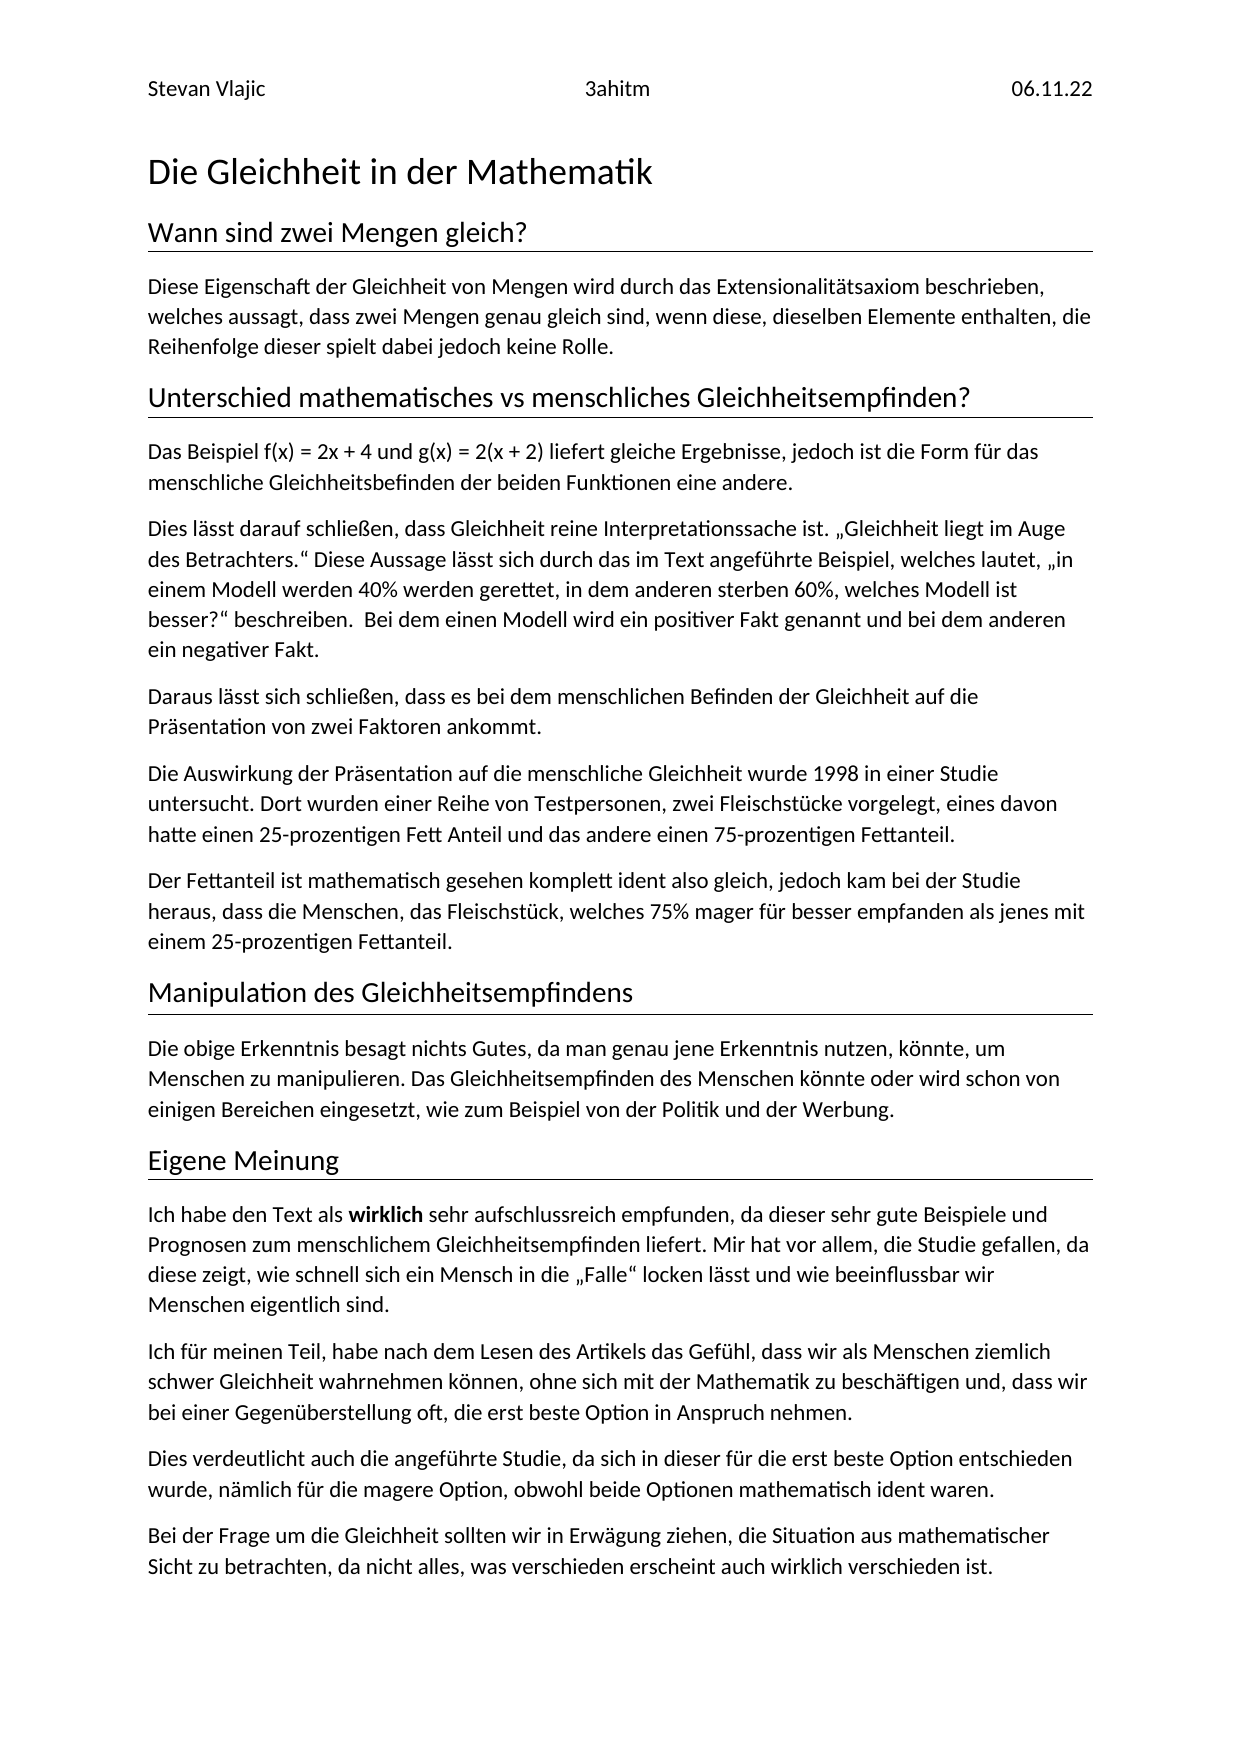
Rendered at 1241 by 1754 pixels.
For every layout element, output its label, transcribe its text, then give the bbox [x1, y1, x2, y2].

text Diese Eigenschaft der Gleichheit von Mengen wird durch das Extensionalitätsaxiom beschrieben, welches aussagt, dass zwei Mengen genau gleich sind, wenn diese, dieselben Elemente enthalten, die Reihenfolge dieser spielt dabei jedoch keine Rolle. [148, 272, 1093, 360]
text Die obige Erkenntnis besagt nichts Gutes, da man genau jene Erkenntnis nutzen, könnte, um Menschen zu manipulieren. Das Gleichheitsempfinden des Menschen könnte oder wird schon von einigen Bereichen eingesetzt, wie zum Beispiel von der Politik und der Werbung. [148, 1034, 1093, 1123]
text Daraus lässt sich schließen, dass es bei dem menschlichen Befinden der Gleichheit auf die Präsentation von zwei Faktoren ankommt. [148, 682, 1093, 741]
text Wann sind zwei Mengen gleich? [148, 214, 1093, 251]
text Das Beispiel f(x) = 2x + 4 und g(x) = 2(x + 2) liefert gleiche Ergebnisse, jedoch ist die Form für das menschliche Gleichheitsbefinden der beiden Funktionen eine andere. [148, 437, 1093, 496]
text Bei der Frage um die Gleichheit sollten wir in Erwägung ziehen, die Situation aus mathematischer Sicht zu betrachten, da nicht alles, was verschieden erscheint auch wirklich verschieden ist. [148, 1522, 1093, 1580]
text Dies lässt darauf schließen, dass Gleichheit reine Interpretationssache ist. „Gleichheit liegt im Auge des Betrachters.“ Diese Aussage lässt sich durch das im Text angeführte Beispiel, welches lautet, „in einem Modell werden 40% werden gerettet, in dem anderen sterben 60%, welches Modell ist besser?“ beschreiben. Bei dem einen Modell wird ein positiver Fakt genannt und bei dem anderen ein negativer Fakt. [148, 514, 1093, 663]
text Ich für meinen Teil, habe nach dem Lesen des Artikels das Gefühl, dass wir als Menschen ziemlich schwer Gleichheit wahrnehmen können, ohne sich mit der Mathematik zu beschäftigen und, dass wir bei einer Gegenüberstellung oft, die erst beste Option in Anspruch nehmen. [148, 1337, 1093, 1426]
text Eigene Meinung [148, 1142, 1093, 1179]
text Ich habe den Text als wirklich sehr aufschlussreich empfunden, da dieser sehr gute Beispiele und Prognosen zum menschlichem Gleichheitsempfinden liefert. Mir hat vor allem, die Studie gefallen, da diese zeigt, wie schnell sich ein Mensch in die „Falle“ locken lässt und wie beeinflussbar wir Menschen eigentlich sind. [148, 1200, 1093, 1318]
text Manipulation des Gleichheitsempfindens [148, 974, 1093, 1014]
text Dies verdeutlicht auch die angeführte Studie, da sich in dieser für die erst beste Option entschieden wurde, nämlich für die magere Option, obwohl beide Optionen mathematisch ident waren. [148, 1444, 1093, 1503]
text Die Gleichheit in der Mathematik [148, 148, 1093, 193]
text Die Auswirkung der Präsentation auf die menschliche Gleichheit wurde 1998 in einer Studie untersucht. Dort wurden einer Reihe von Testpersonen, zwei Fleischstücke vorgelegt, eines davon hatte einen 25-prozentigen Fett Anteil und das andere einen 75-prozentigen Fettanteil. [148, 759, 1093, 848]
text Unterschied mathematisches vs menschliches Gleichheitsempfinden? [148, 379, 1093, 417]
text Der Fettanteil ist mathematisch gesehen komplett ident also gleich, jedoch kam bei der Studie heraus, dass die Menschen, das Fleischstück, welches 75% mager für besser empfanden als jenes mit einem 25-prozentigen Fettanteil. [148, 867, 1093, 955]
